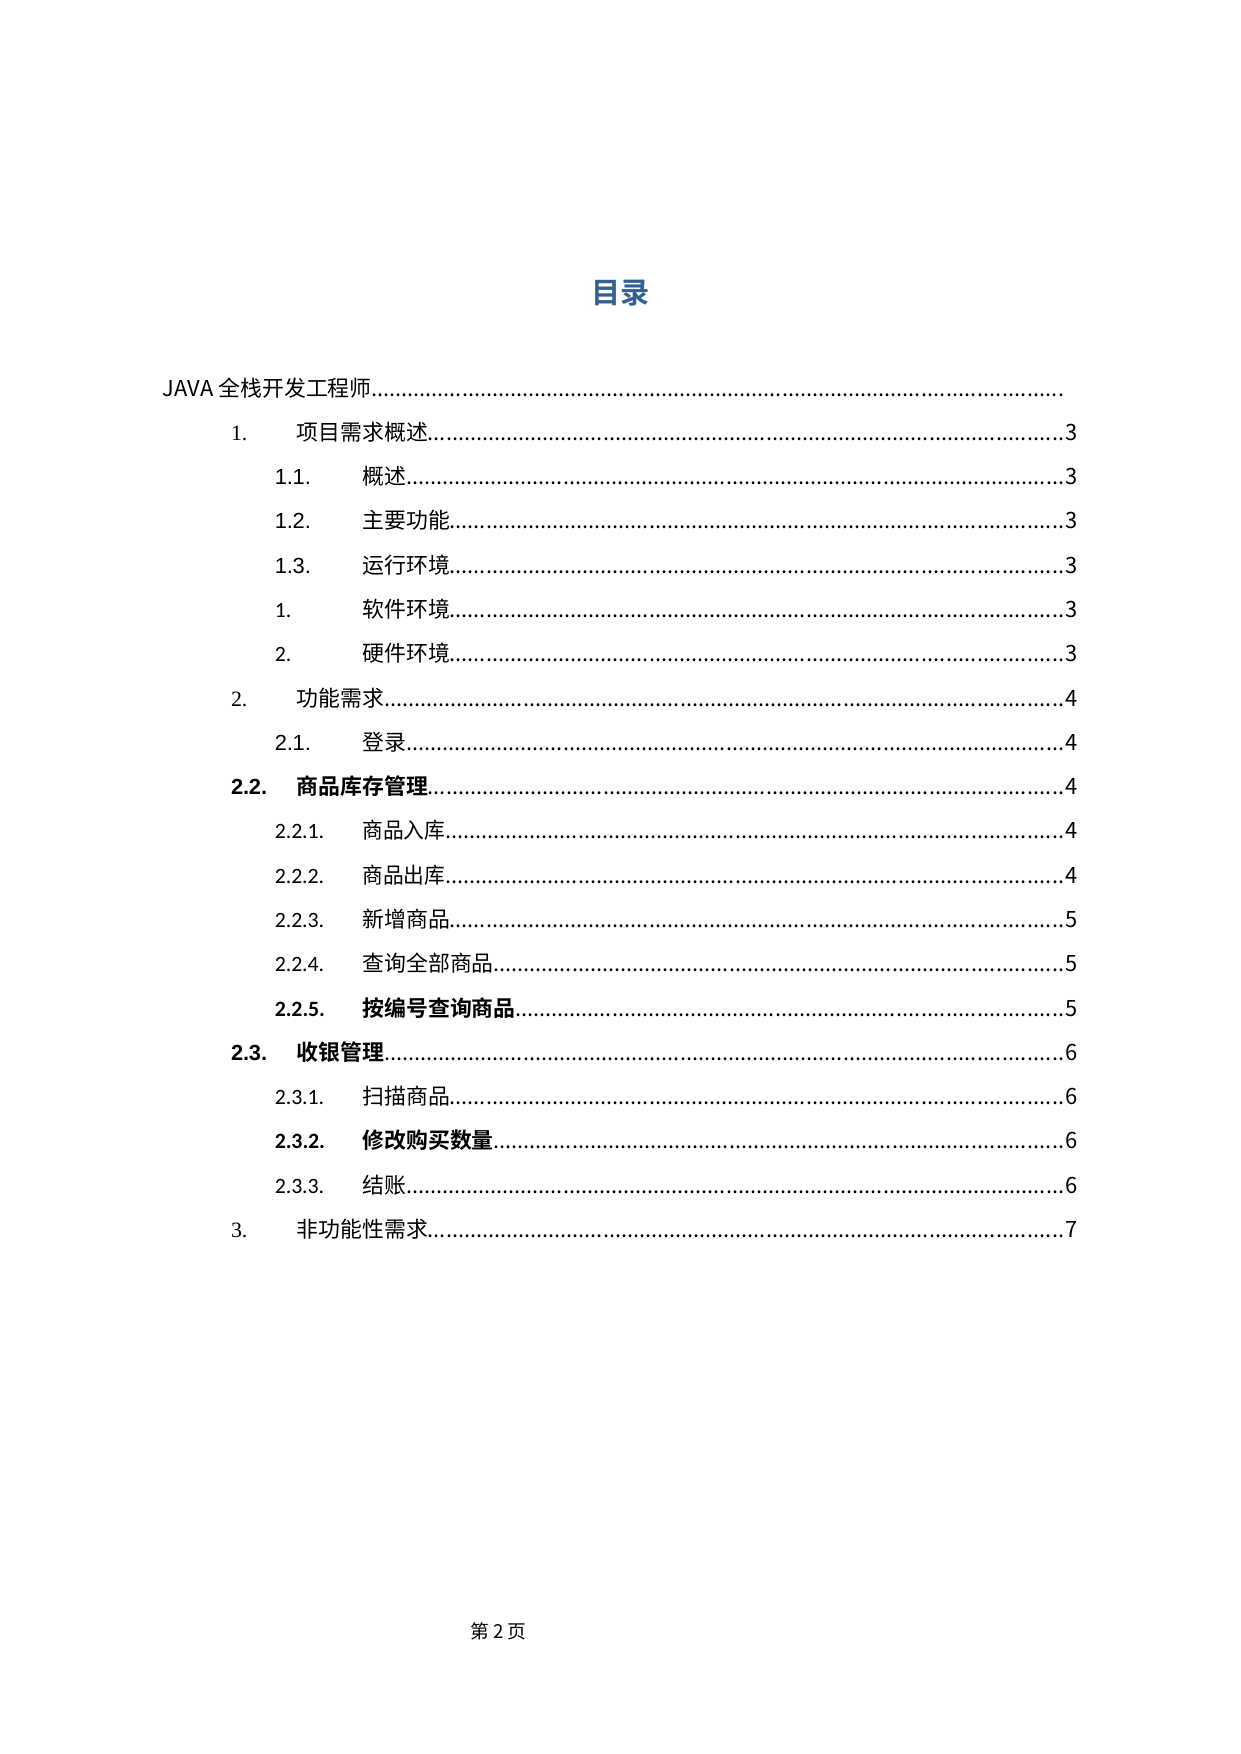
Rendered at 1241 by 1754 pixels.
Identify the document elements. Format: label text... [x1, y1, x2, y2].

text 目录 [442, 270, 798, 312]
